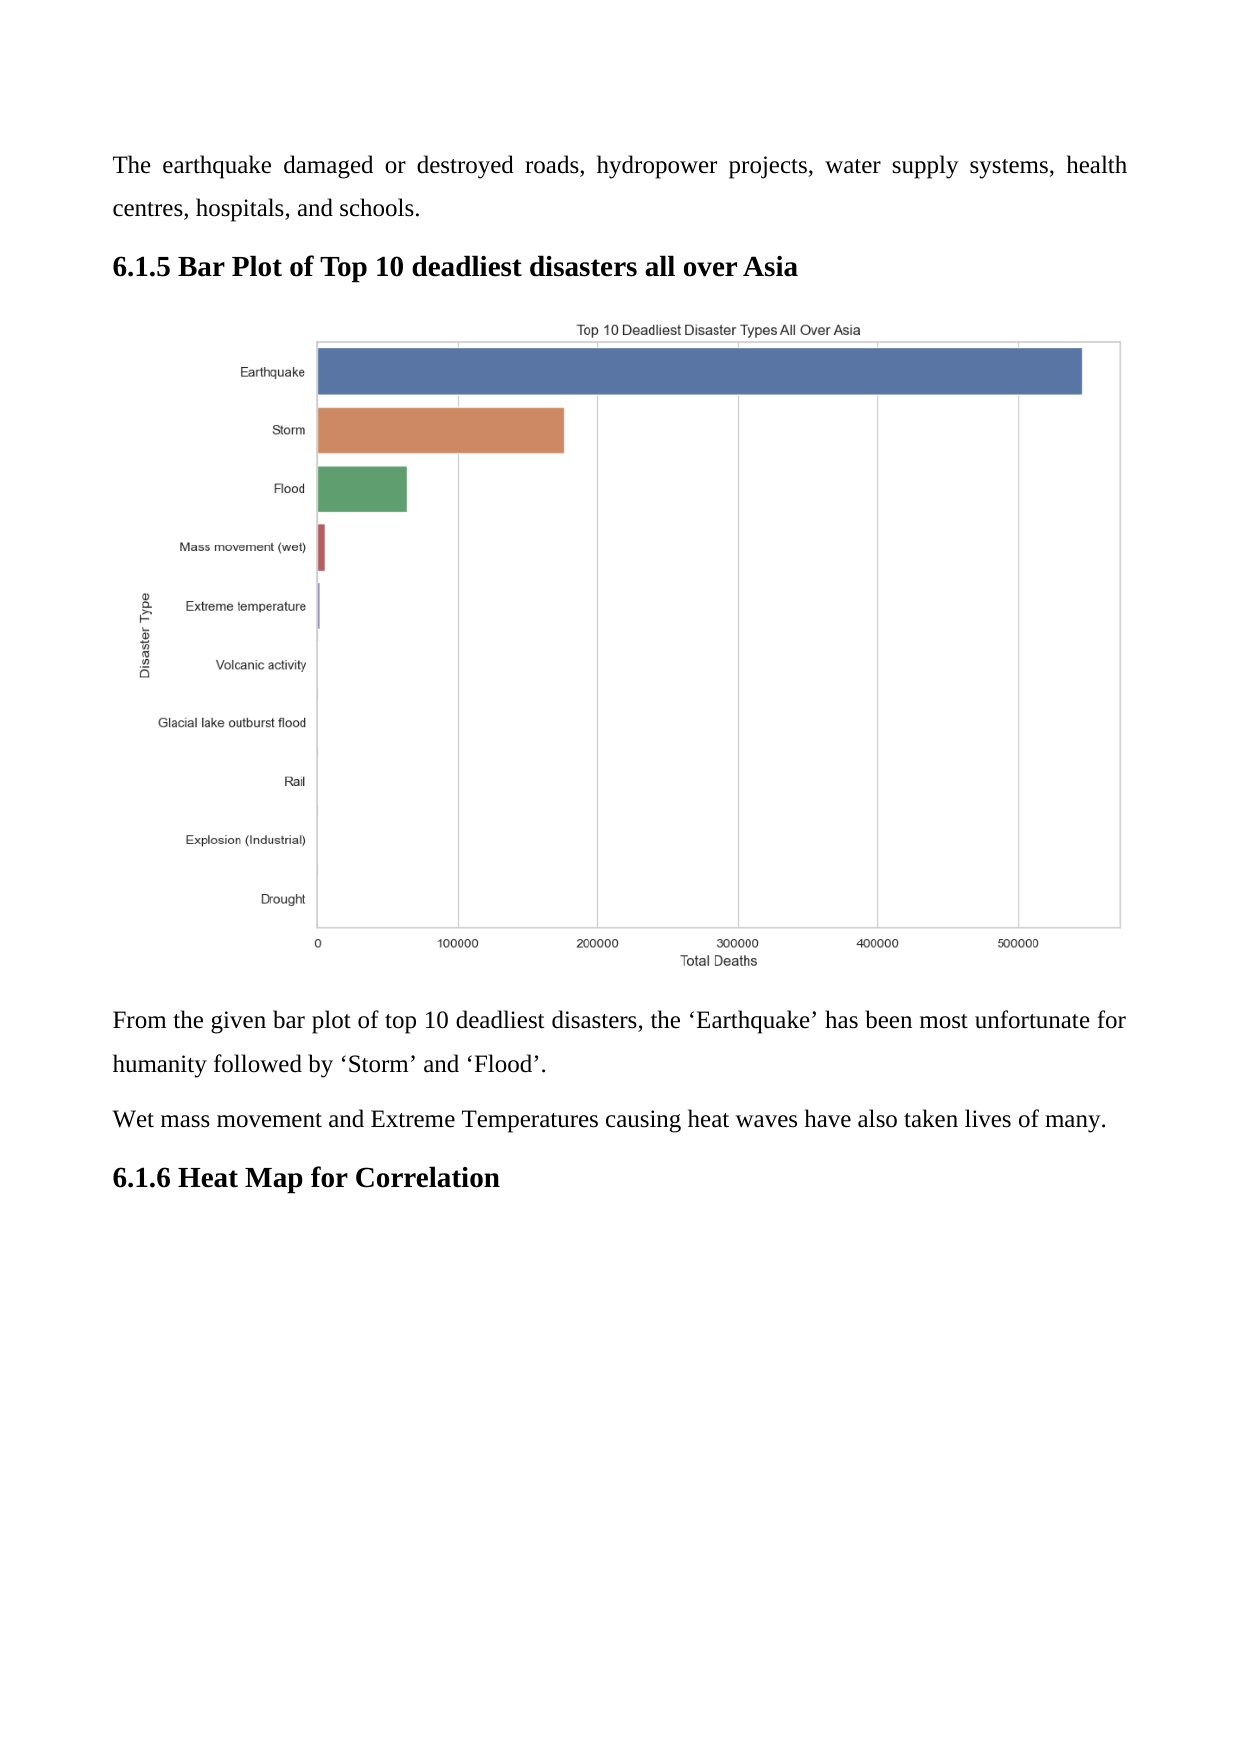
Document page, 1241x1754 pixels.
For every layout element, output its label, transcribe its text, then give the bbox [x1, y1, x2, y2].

text 6.1.5 Bar Plot of Top 10 deadliest disasters all over Asia [112, 249, 1128, 282]
text The earthquake damaged or destroyed roads, hydropower projects, water supply systems, health centres, hospitals, and schools. [112, 150, 1128, 222]
text From the given bar plot of top 10 deadliest disasters, the ‘Earthquake’ has been most unfortunate for humanity followed by ‘Storm’ and ‘Flood’. [112, 1006, 1128, 1077]
text 6.1.6 Heat Map for Correlation [112, 1160, 1128, 1193]
picture [112, 315, 1128, 974]
text Wet mass movement and Extreme Temperatures causing heat waves have also taken lives of many. [112, 1104, 1128, 1133]
